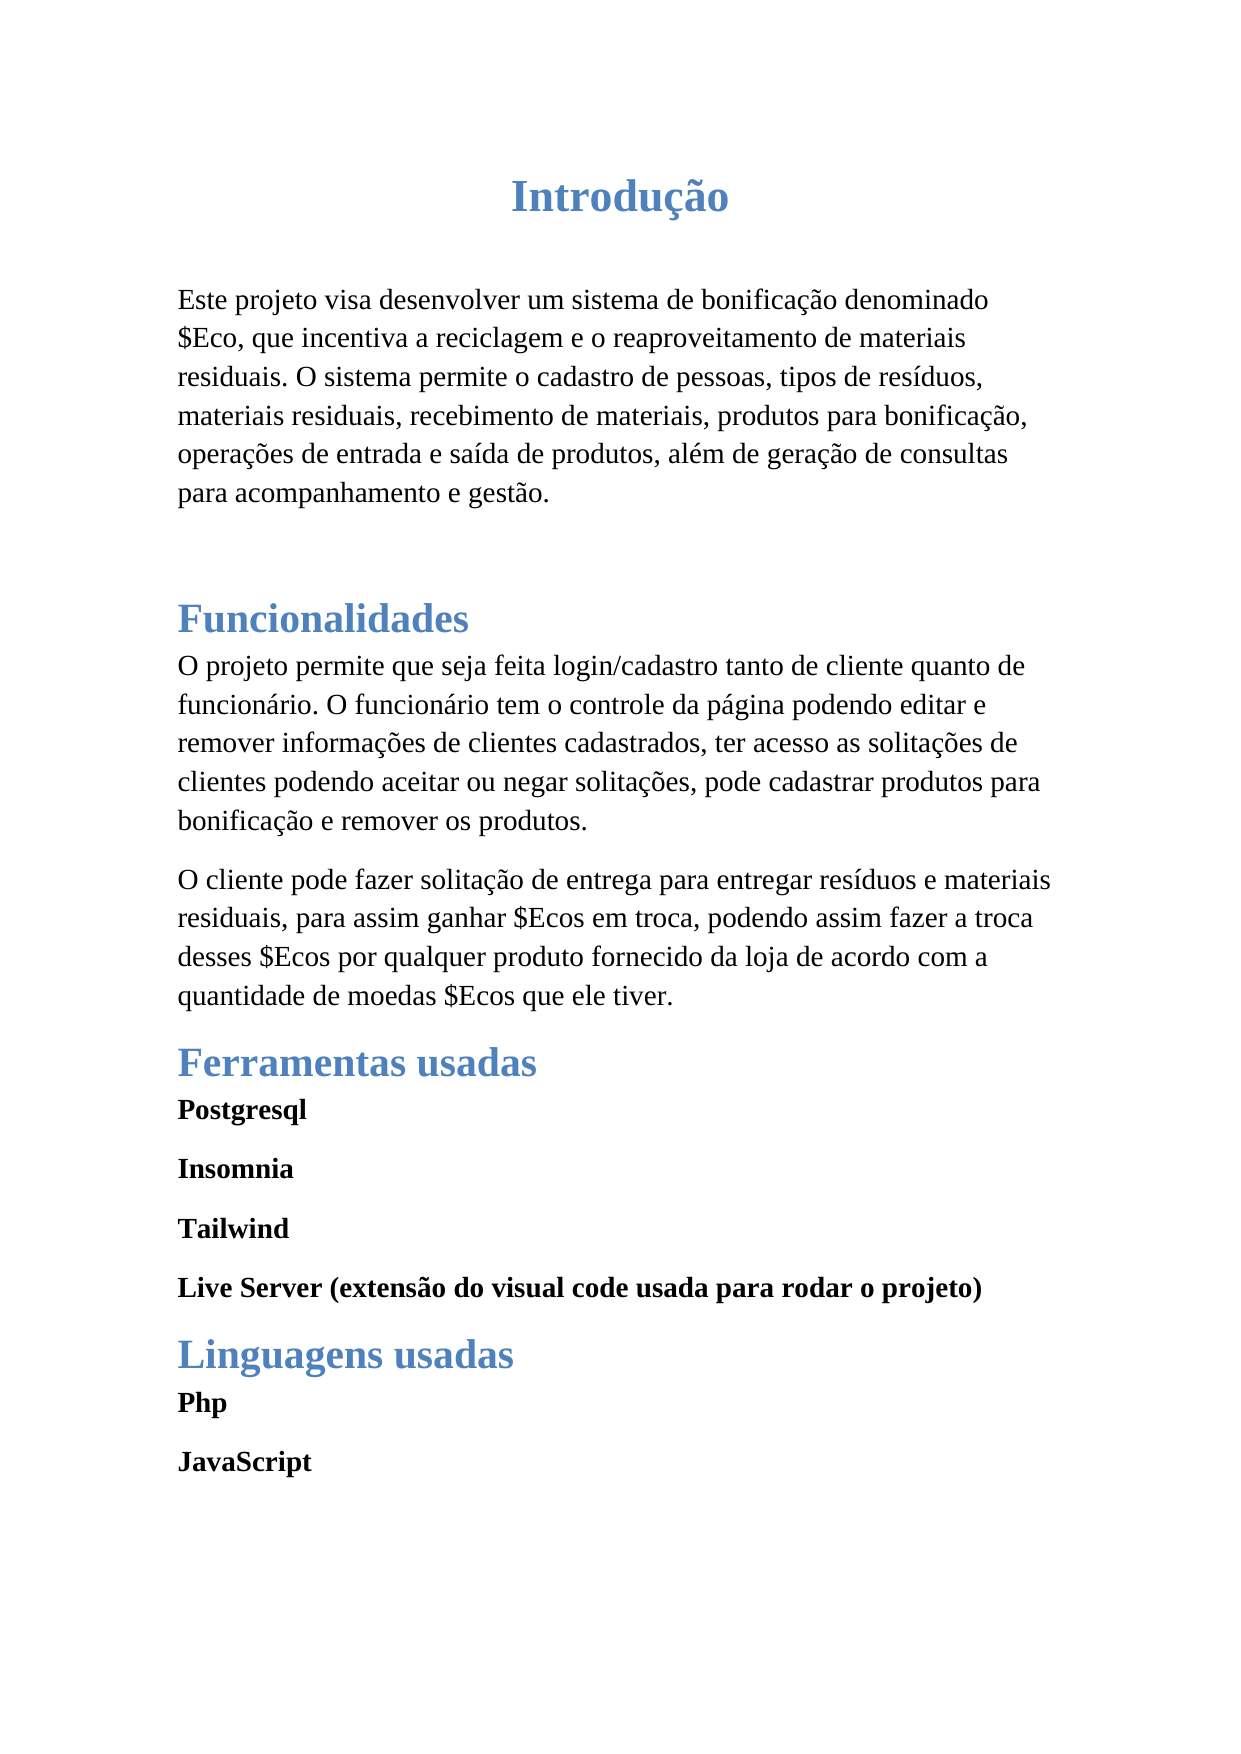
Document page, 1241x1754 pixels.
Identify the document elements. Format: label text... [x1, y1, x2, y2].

subtitle Introdução [177, 168, 1063, 221]
text Insomnia [177, 1152, 1063, 1185]
text JavaScript [177, 1444, 1063, 1478]
text O cliente pode fazer solitação de entrega para entregar resíduos e materiais residuais, para assim ganhar $Ecos em troca, podendo assim fazer a troca desses $Ecos por qualquer produto fornecido da loja de acordo com a quantidade de moedas $Ecos que ele tiver. [177, 862, 1063, 1011]
text Php [177, 1385, 1063, 1418]
text Postgresql [177, 1092, 1063, 1126]
subtitle Ferramentas usadas [177, 1037, 1063, 1085]
text Live Server (extensão do visual code usada para rodar o projeto) [177, 1270, 1063, 1304]
text Tailwind [177, 1211, 1063, 1244]
subtitle Linguagens usadas [177, 1330, 1063, 1378]
subtitle Funcionalidades [177, 593, 1063, 641]
text O projeto permite que seja feita login/cadastro tanto de cliente quanto de funcionário. O funcionário tem o controle da página podendo editar e remover informações de clientes cadastrados, ter acesso as solitações de clientes podendo aceitar ou negar solitações, pode cadastrar produtos para bonificação e remover os produtos. [177, 648, 1063, 836]
text Este projeto visa desenvolver um sistema de bonificação denominado $Eco, que incentiva a reciclagem e o reaproveitamento de materiais residuais. O sistema permite o cadastro de pessoas, tipos de resíduos, materiais residuais, recebimento de materiais, produtos para bonificação, operações de entrada e saída de produtos, além de geração de consultas para acompanhamento e gestão. [177, 282, 1063, 508]
